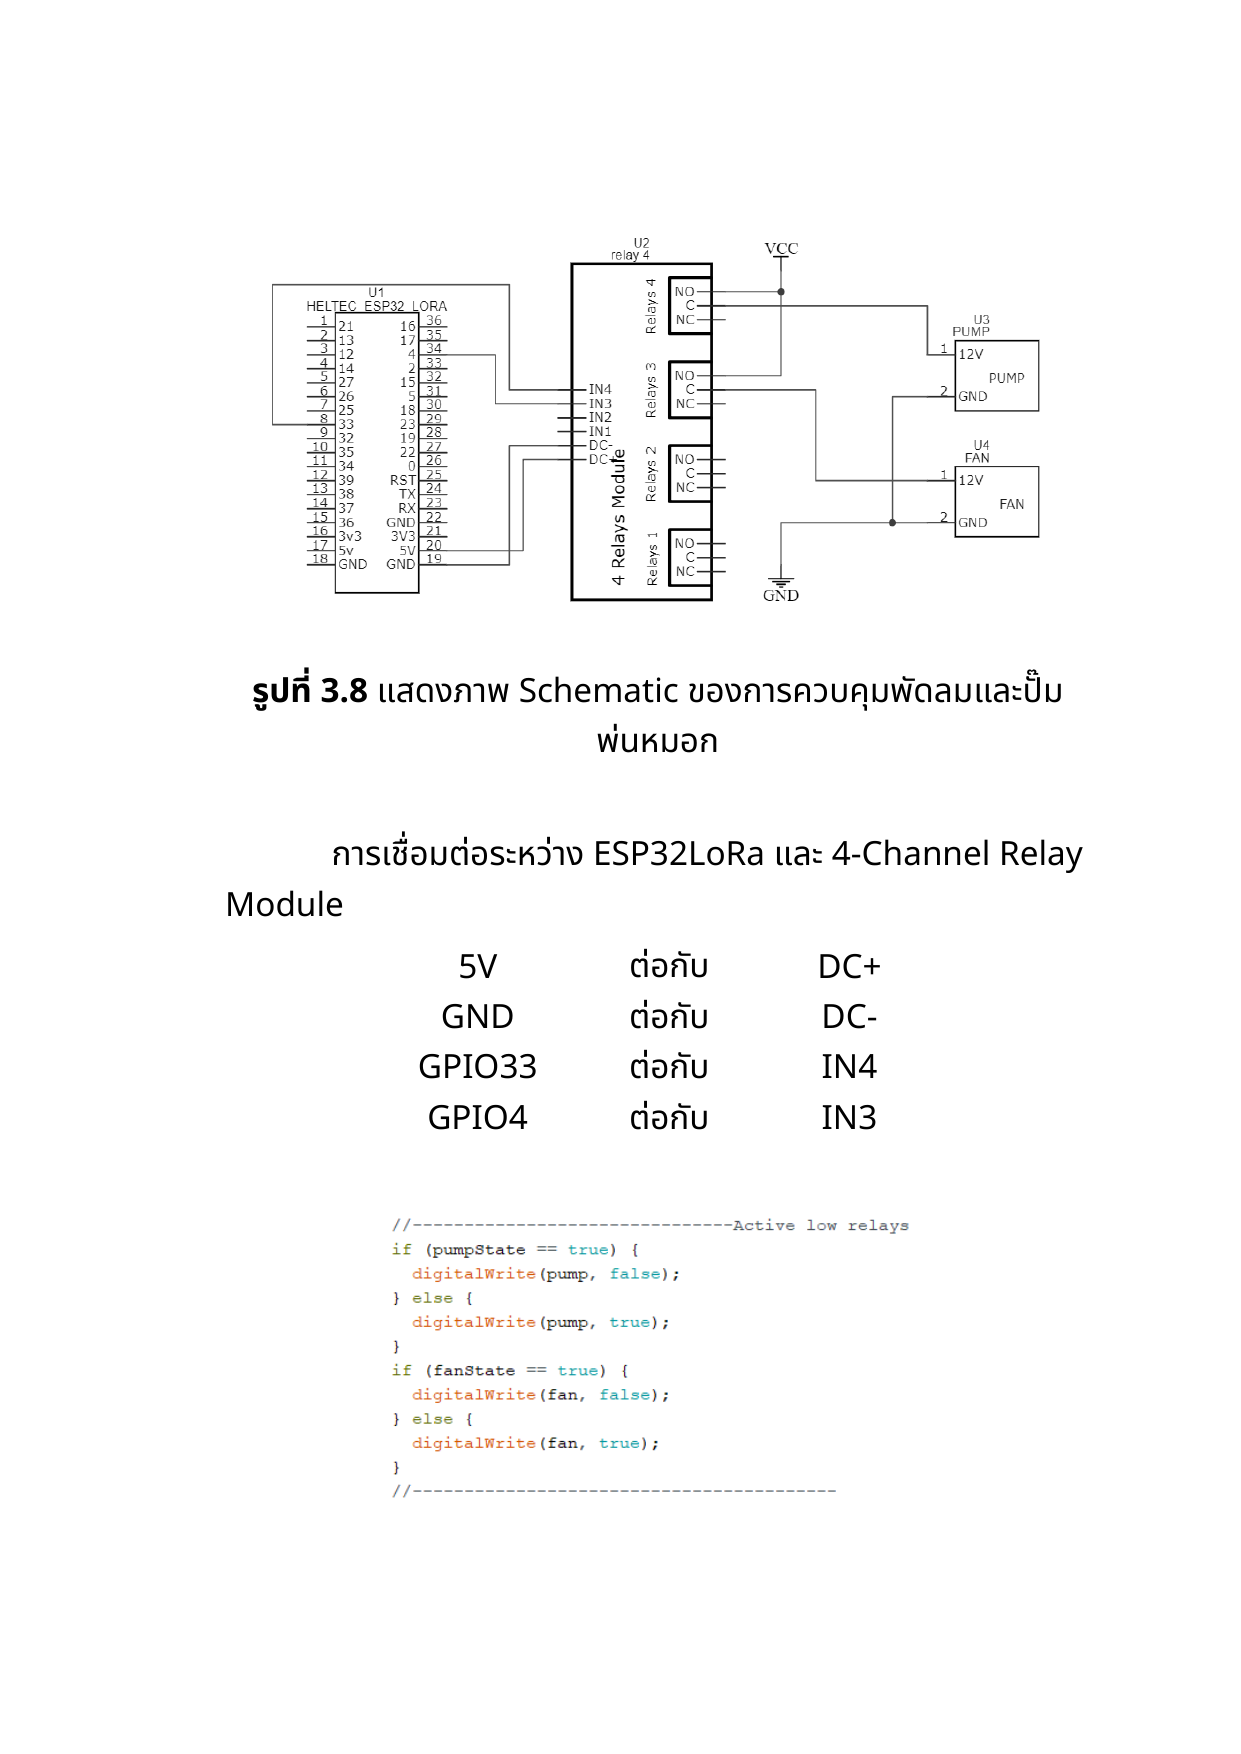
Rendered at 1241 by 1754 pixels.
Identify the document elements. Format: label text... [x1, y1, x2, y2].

table_header DC+ [768, 943, 931, 993]
table_cell ต่อกับ [570, 993, 768, 1043]
table_header รูปที่ 3.8 แสดงภาพ Schematic ของการควบคุมพัดลมและปั๊มพ่นหมอก [225, 225, 1090, 768]
text การเชื่อมต่อระหว่าง ESP32LoRa และ 4-Channel Relay Module [225, 830, 1090, 926]
table_cell GPIO33 [385, 1043, 570, 1094]
table_header ต่อกับ [570, 943, 768, 993]
table_cell ต่อกับ [570, 1043, 768, 1094]
table_cell DC- [768, 993, 931, 1043]
picture [380, 1206, 935, 1509]
table_header 5V [385, 943, 570, 993]
table_cell IN3 [768, 1094, 931, 1144]
table_cell GND [385, 993, 570, 1043]
table_cell GPIO4 [385, 1094, 570, 1144]
table_cell IN4 [768, 1043, 931, 1094]
table_cell ต่อกับ [570, 1094, 768, 1144]
table_header รูปที่ 3.9 แสดงภาพโปรแกรมส่วนที่ใช้ควบคุมการทำงานของ Relay [225, 1206, 1090, 1554]
